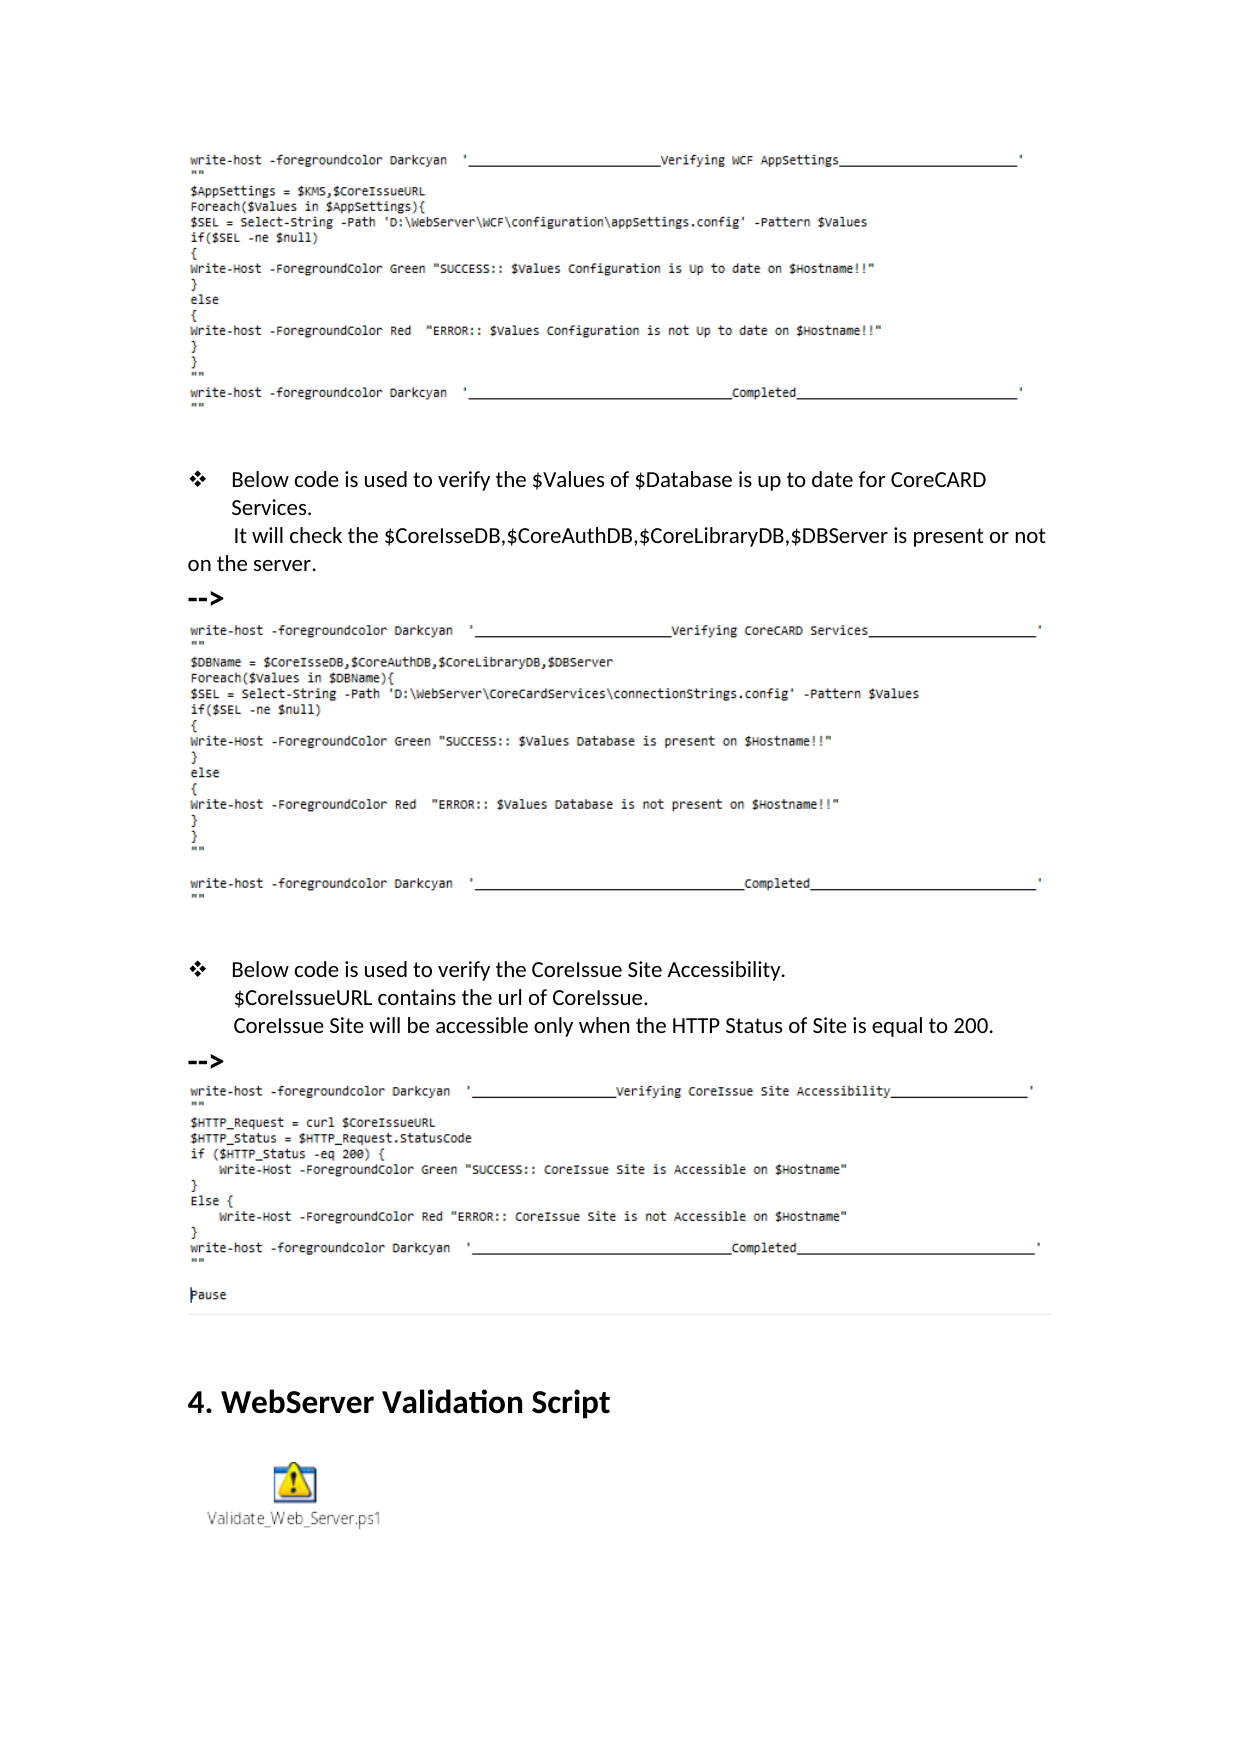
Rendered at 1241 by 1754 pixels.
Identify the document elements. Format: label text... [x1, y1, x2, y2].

list It will check the $CoreIsseDB,$CoreAuthDB,$CoreLibraryDB,$DBServer is present or not on the server. [187, 521, 1053, 577]
list Below code is used to verify the CoreIssue Site Accessibility. [187, 956, 1053, 983]
picture [187, 618, 1052, 905]
picture [187, 1080, 1053, 1315]
list WebServer Validation Script [187, 1381, 1053, 1421]
list --> [187, 1039, 1053, 1080]
list --> [187, 577, 1053, 618]
list Below code is used to verify the $Values of $Database is up to date for CoreCARD Services. [187, 465, 1053, 521]
list $CoreIssueURL contains the url of CoreIssue. [187, 983, 1053, 1012]
picture [187, 150, 1053, 415]
list CoreIssue Site will be accessible only when the HTTP Status of Site is equal to 200. [187, 1012, 1053, 1039]
